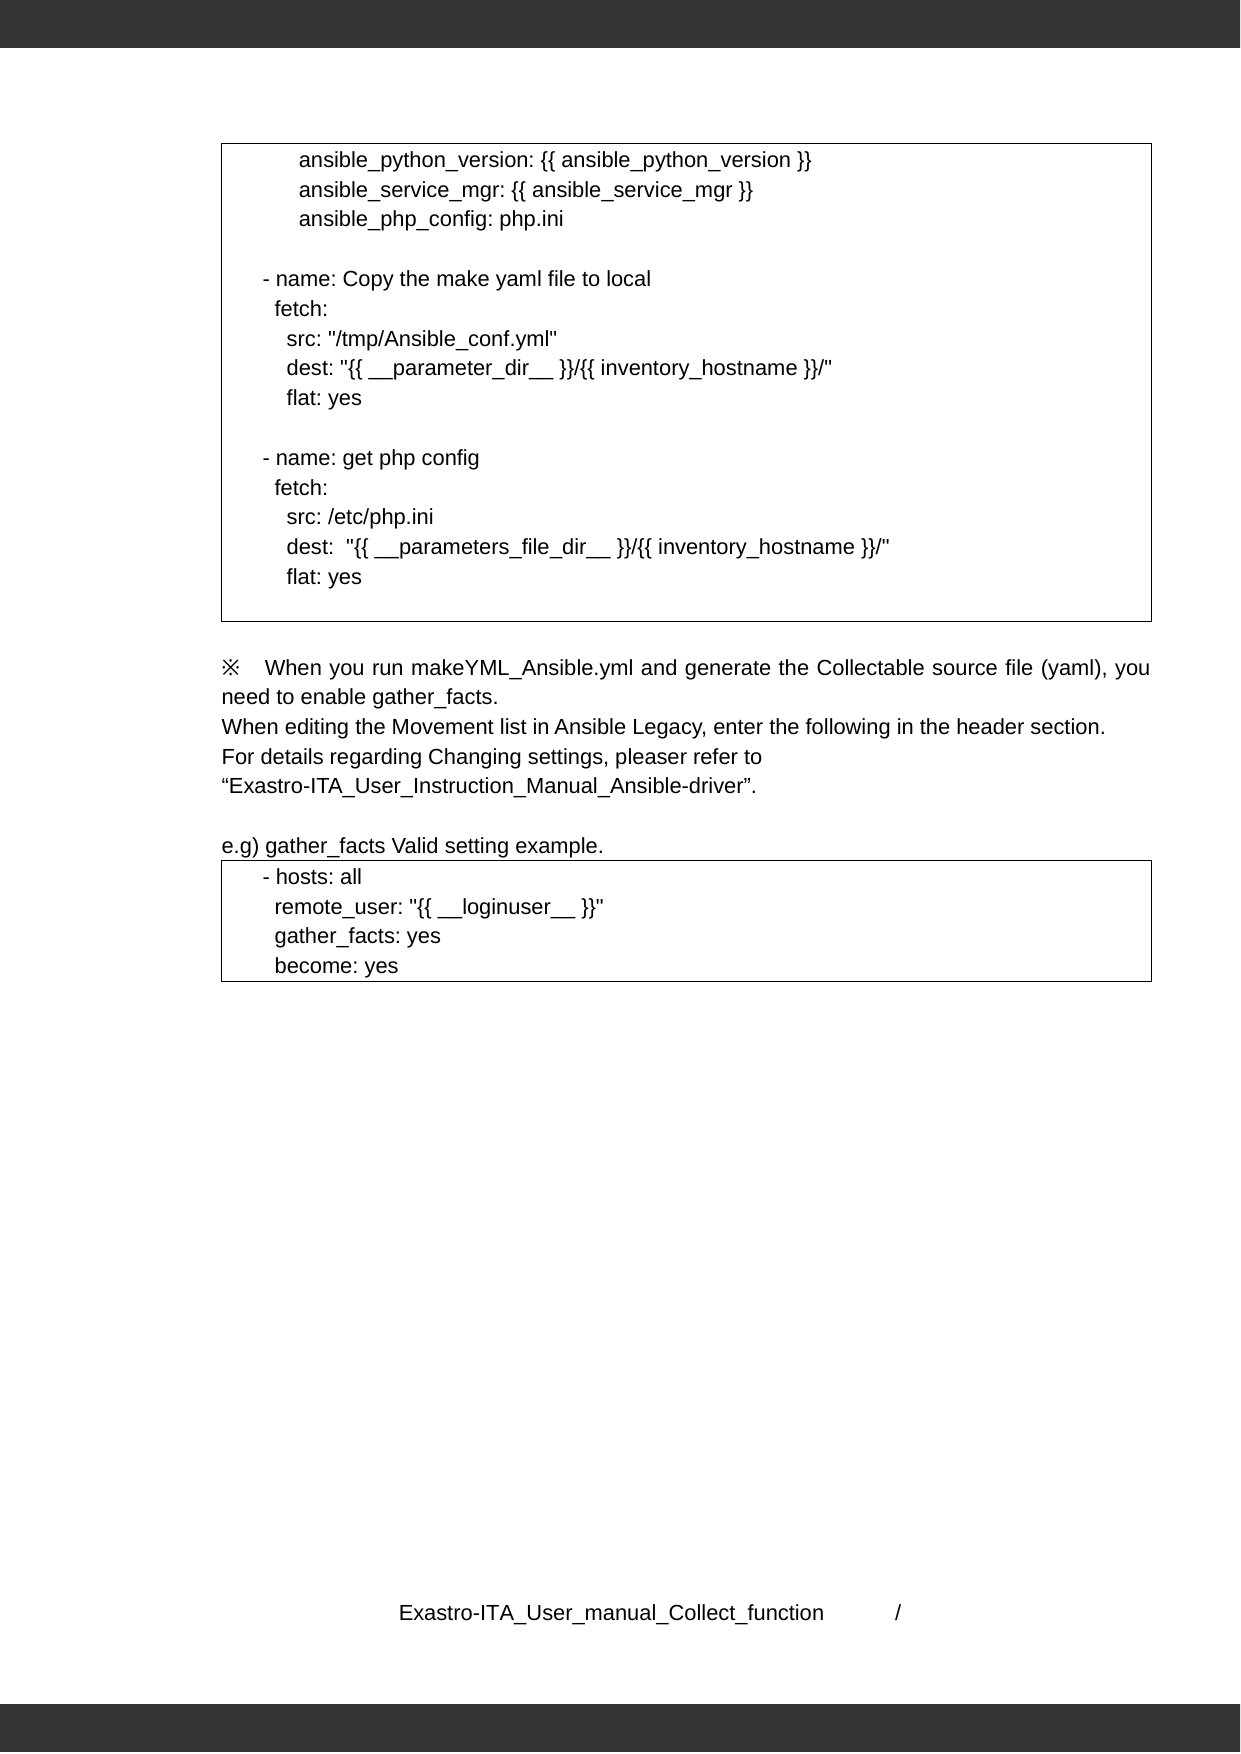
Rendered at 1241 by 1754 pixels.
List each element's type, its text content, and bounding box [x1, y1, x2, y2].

picture [0, 0, 1241, 48]
table_header - hosts: all remote_user: "{{ __loginuser__ }}" gather_facts: yes become: yes [222, 861, 1151, 981]
text e.g) gather_facts Valid setting example. [221, 831, 1152, 860]
text When editing the Movement list in Ansible Legacy, enter the following in the header section. [221, 711, 1152, 741]
text For details regarding Changing settings, pleaser refer to “Exastro-ITA_User_Instruction_Manual_Ansible-driver”. [221, 741, 1152, 801]
text ※ When you run makeYML_Ansible.yml and generate the Collectable source file (yaml), you need to enable gather_facts. [221, 652, 1152, 711]
picture [0, 1704, 1241, 1752]
